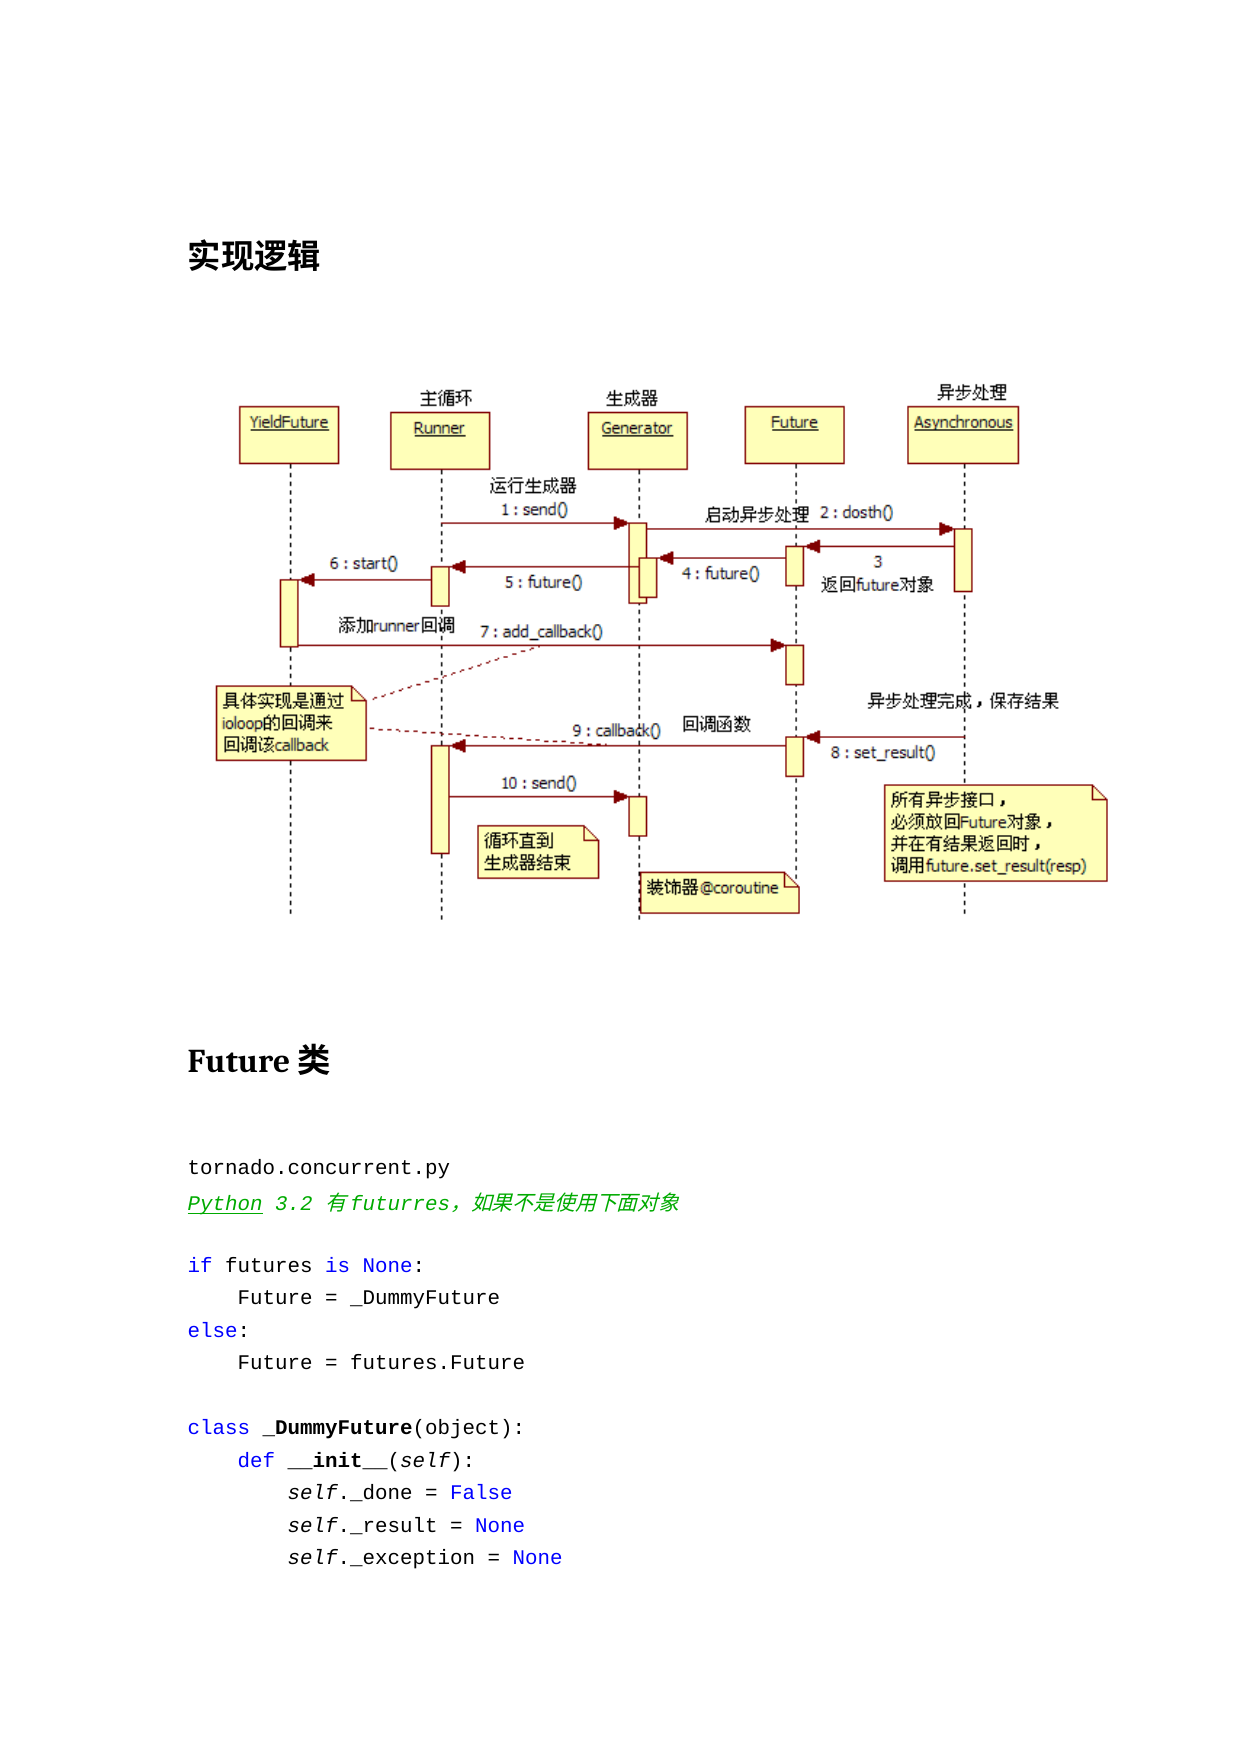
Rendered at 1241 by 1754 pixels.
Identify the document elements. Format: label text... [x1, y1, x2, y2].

text self._result = None [187, 1511, 1137, 1543]
text self._done = False [187, 1478, 1137, 1511]
text def __init__(self): [187, 1446, 1137, 1478]
subtitle 实现逻辑 [187, 222, 1137, 287]
text if futures is None: [187, 1251, 1137, 1283]
text else: [187, 1316, 1137, 1348]
text Future = _DummyFuture [187, 1283, 1137, 1316]
text Future = futures.Future [187, 1348, 1137, 1381]
subtitle Future 类 [187, 1026, 1137, 1091]
text self._exception = None [187, 1543, 1137, 1576]
picture [187, 348, 1137, 949]
text class _DummyFuture(object): [187, 1413, 1137, 1446]
text tornado.concurrent.py [187, 1153, 1137, 1186]
text Python 3.2 有futurres，如果不是使用下面对象 [187, 1186, 1137, 1218]
